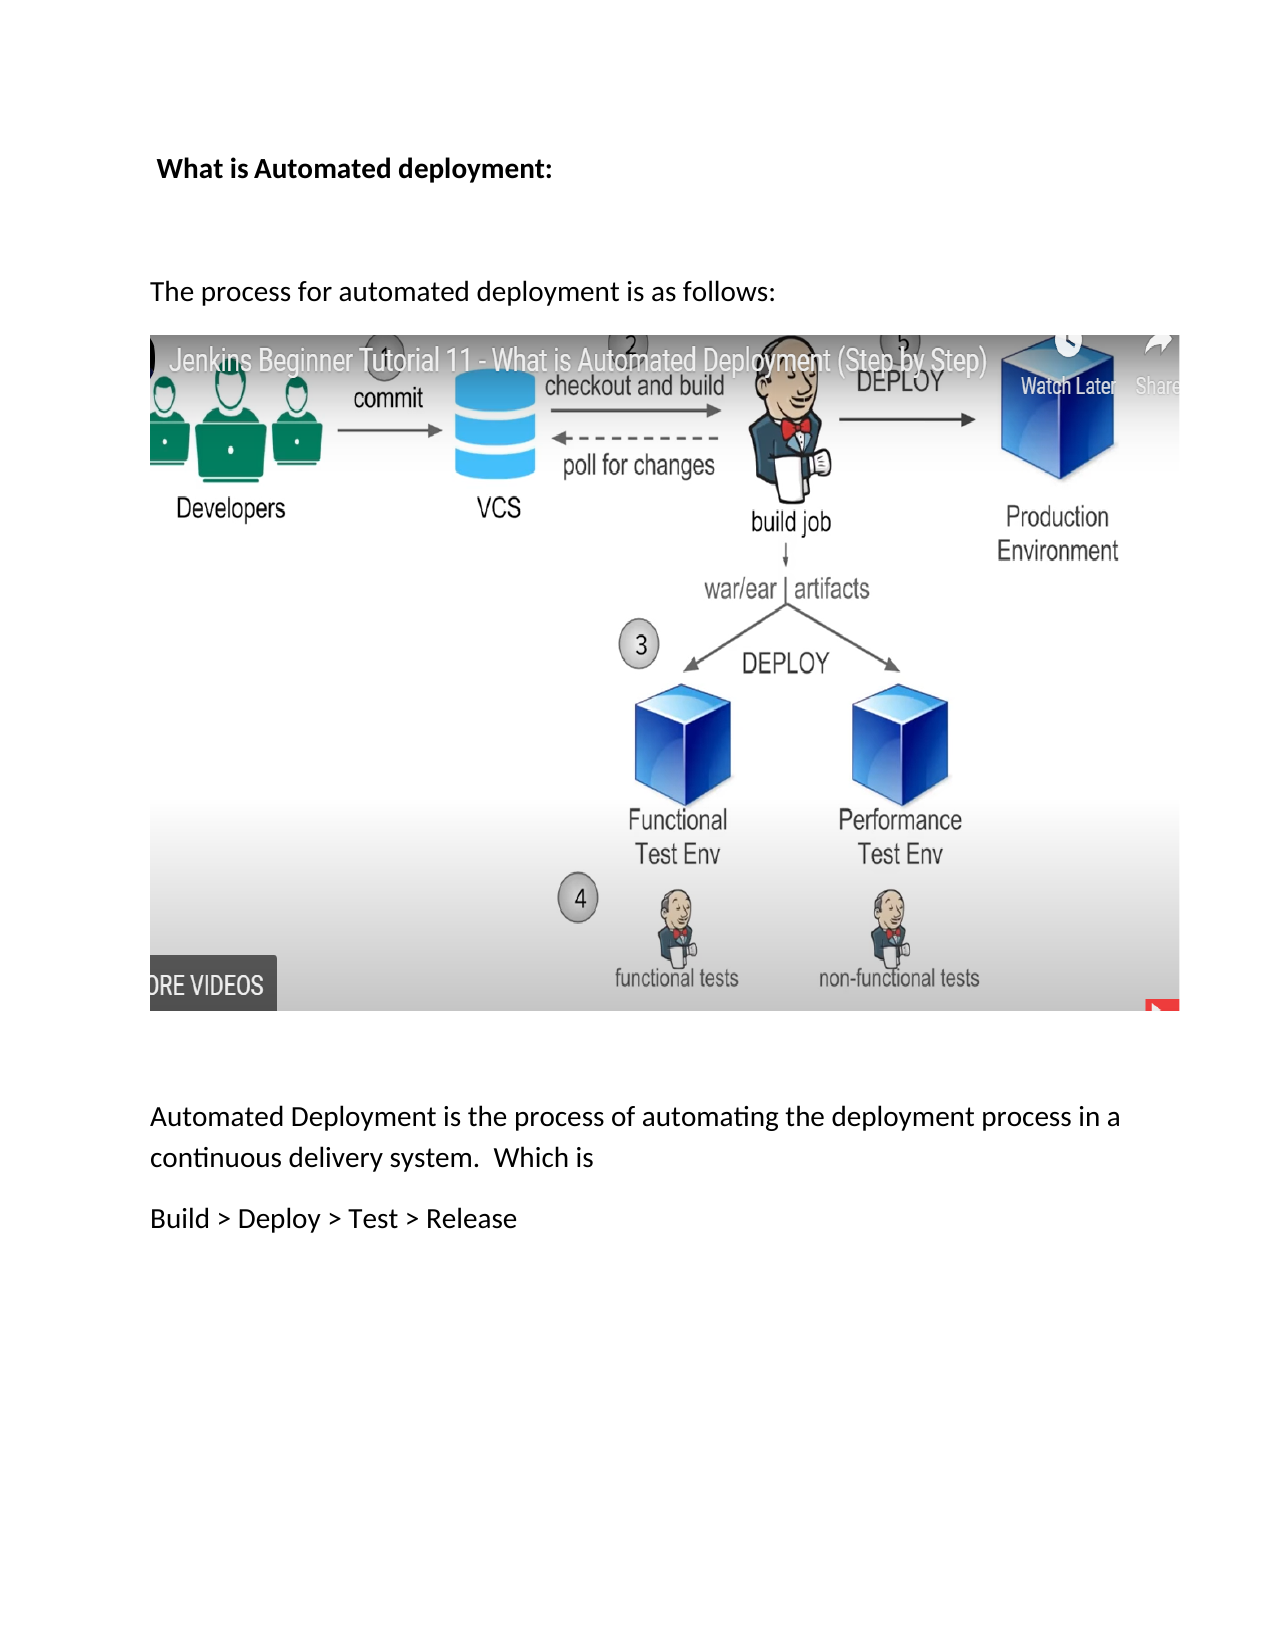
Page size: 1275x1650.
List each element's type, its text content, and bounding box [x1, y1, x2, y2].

text What is Automated deployment: [150, 150, 1125, 186]
text The process for automated deployment is as follows: [150, 273, 1125, 309]
picture [150, 335, 1180, 1011]
text Build > Deploy > Test > Release [150, 1200, 1125, 1236]
text Automated Deployment is the process of automating the deployment process in a continuous delivery system. Which is [150, 1098, 1125, 1174]
